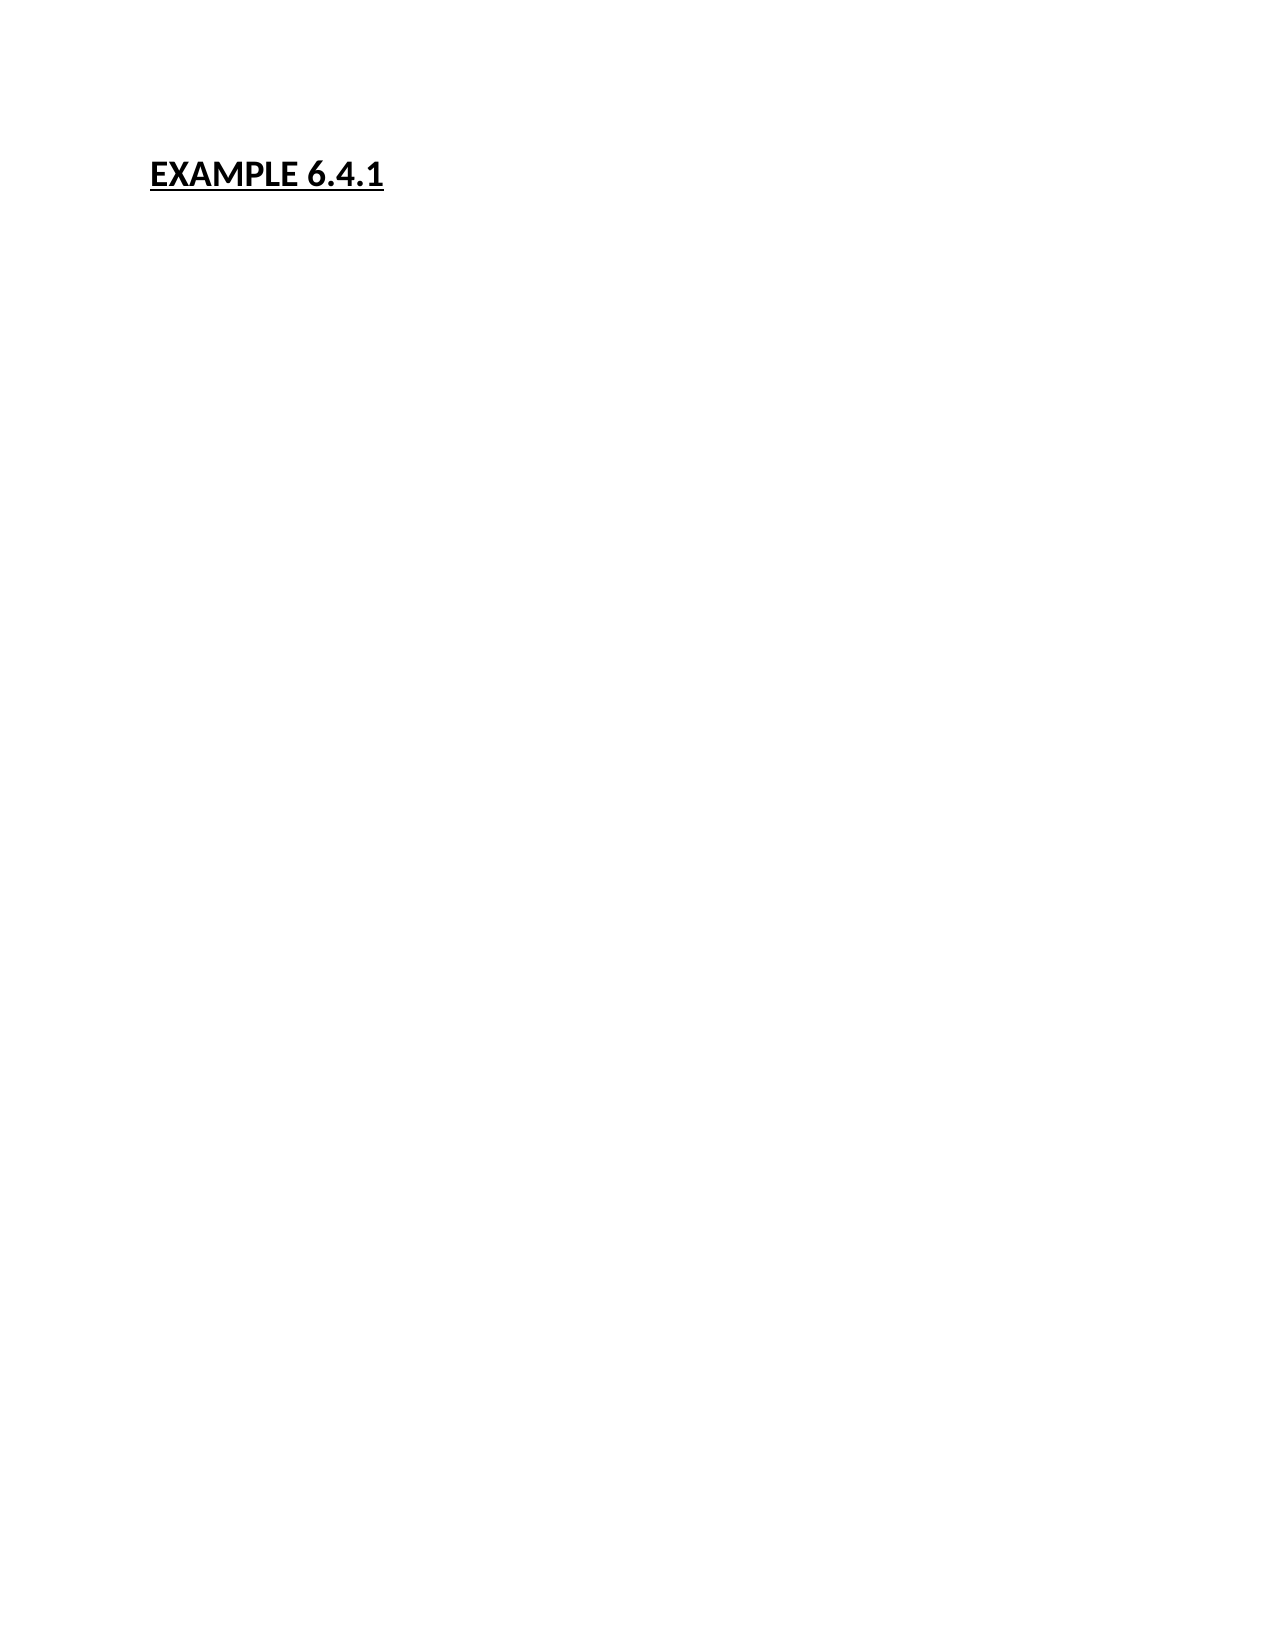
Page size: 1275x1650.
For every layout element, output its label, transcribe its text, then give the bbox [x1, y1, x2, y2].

text EXAMPLE 6.4.1 [150, 150, 1125, 196]
